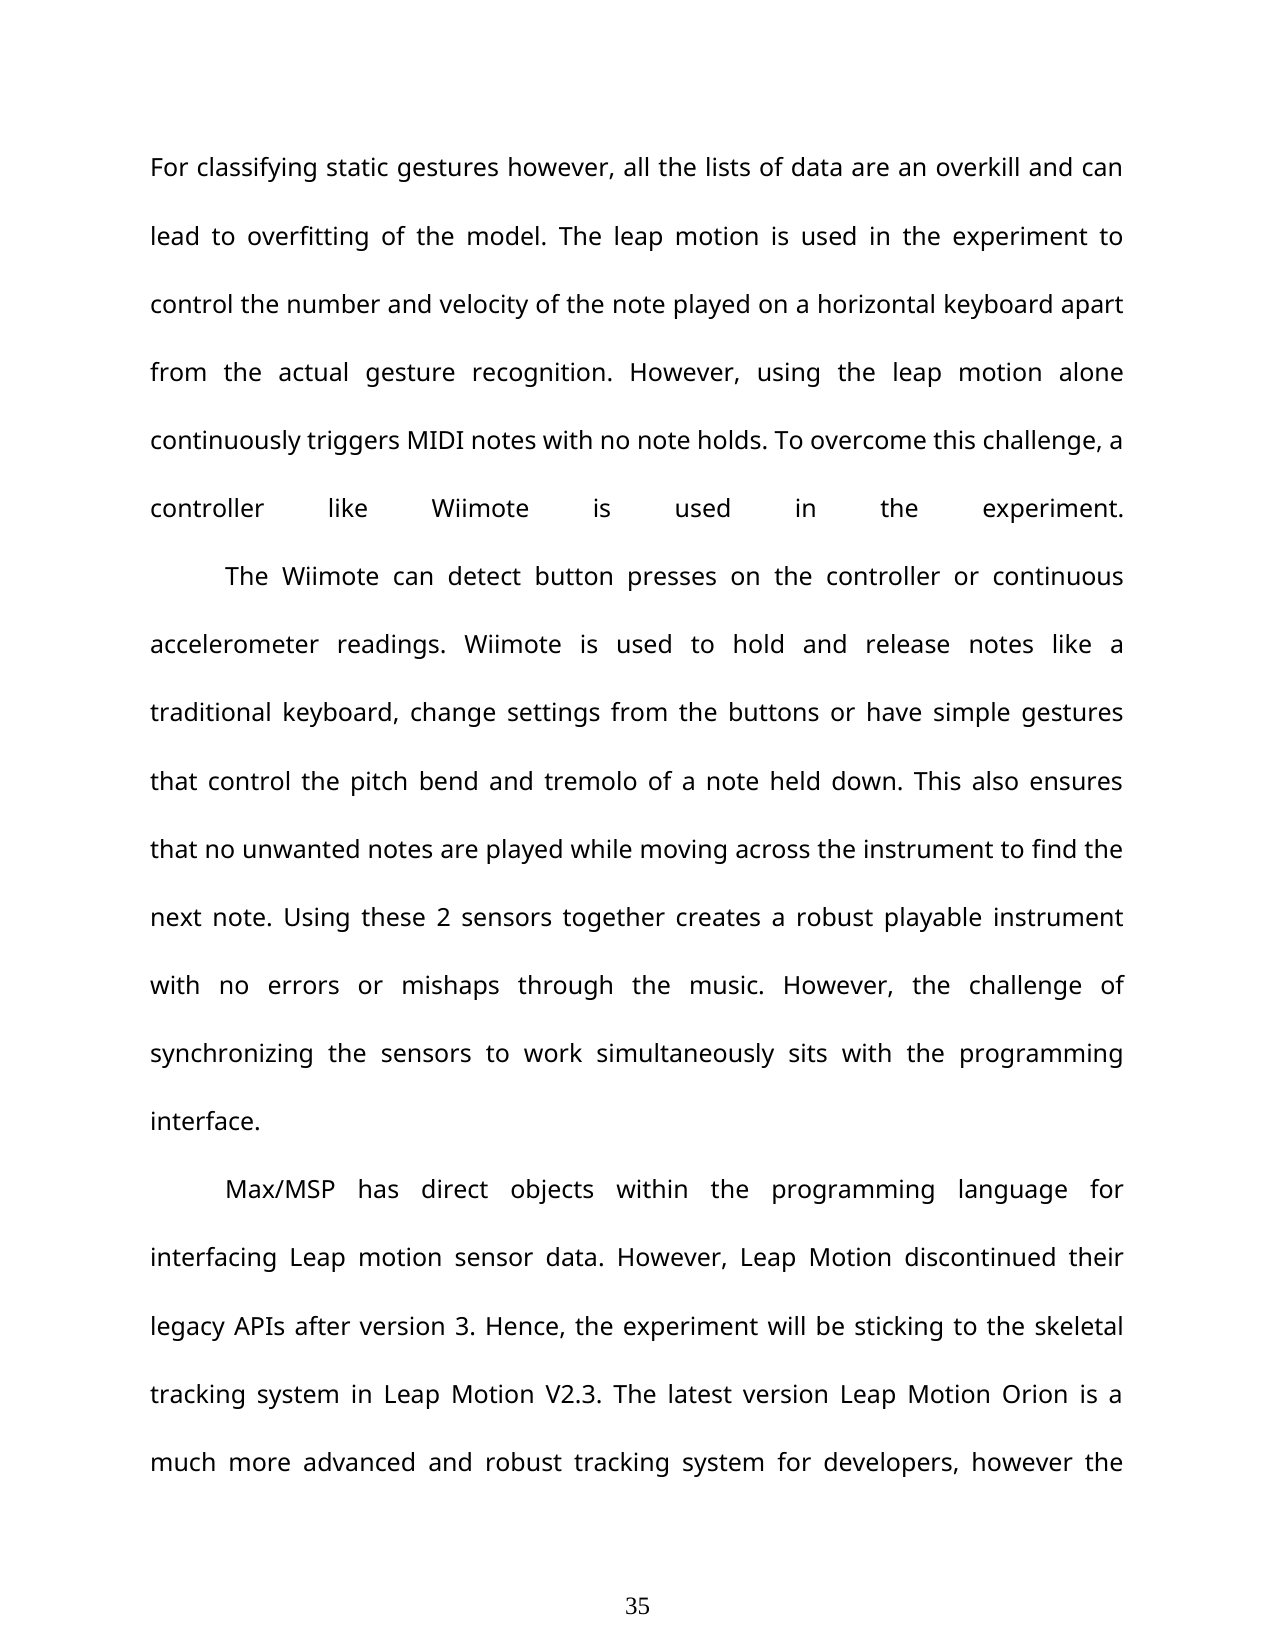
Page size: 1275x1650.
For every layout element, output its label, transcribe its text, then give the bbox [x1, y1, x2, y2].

text For classifying static gestures however, all the lists of data are an overkill and can lead to overfitting of the model. The leap motion is used in the experiment to control the number and velocity of the note played on a horizontal keyboard apart from the actual gesture recognition. However, using the leap motion alone continuously triggers MIDI notes with no note holds. To overcome this challenge, a controller like Wiimote is used in the experiment. The Wiimote can detect button presses on the controller or continuous accelerometer readings. Wiimote is used to hold and release notes like a traditional keyboard, change settings from the buttons or have simple gestures that control the pitch bend and tremolo of a note held down. This also ensures that no unwanted notes are played while moving across the instrument to find the next note. Using these 2 sensors together creates a robust playable instrument with no errors or mishaps through the music. However, the challenge of synchronizing the sensors to work simultaneously sits with the programming interface. [150, 150, 1125, 1138]
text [150, 1172, 1125, 1478]
